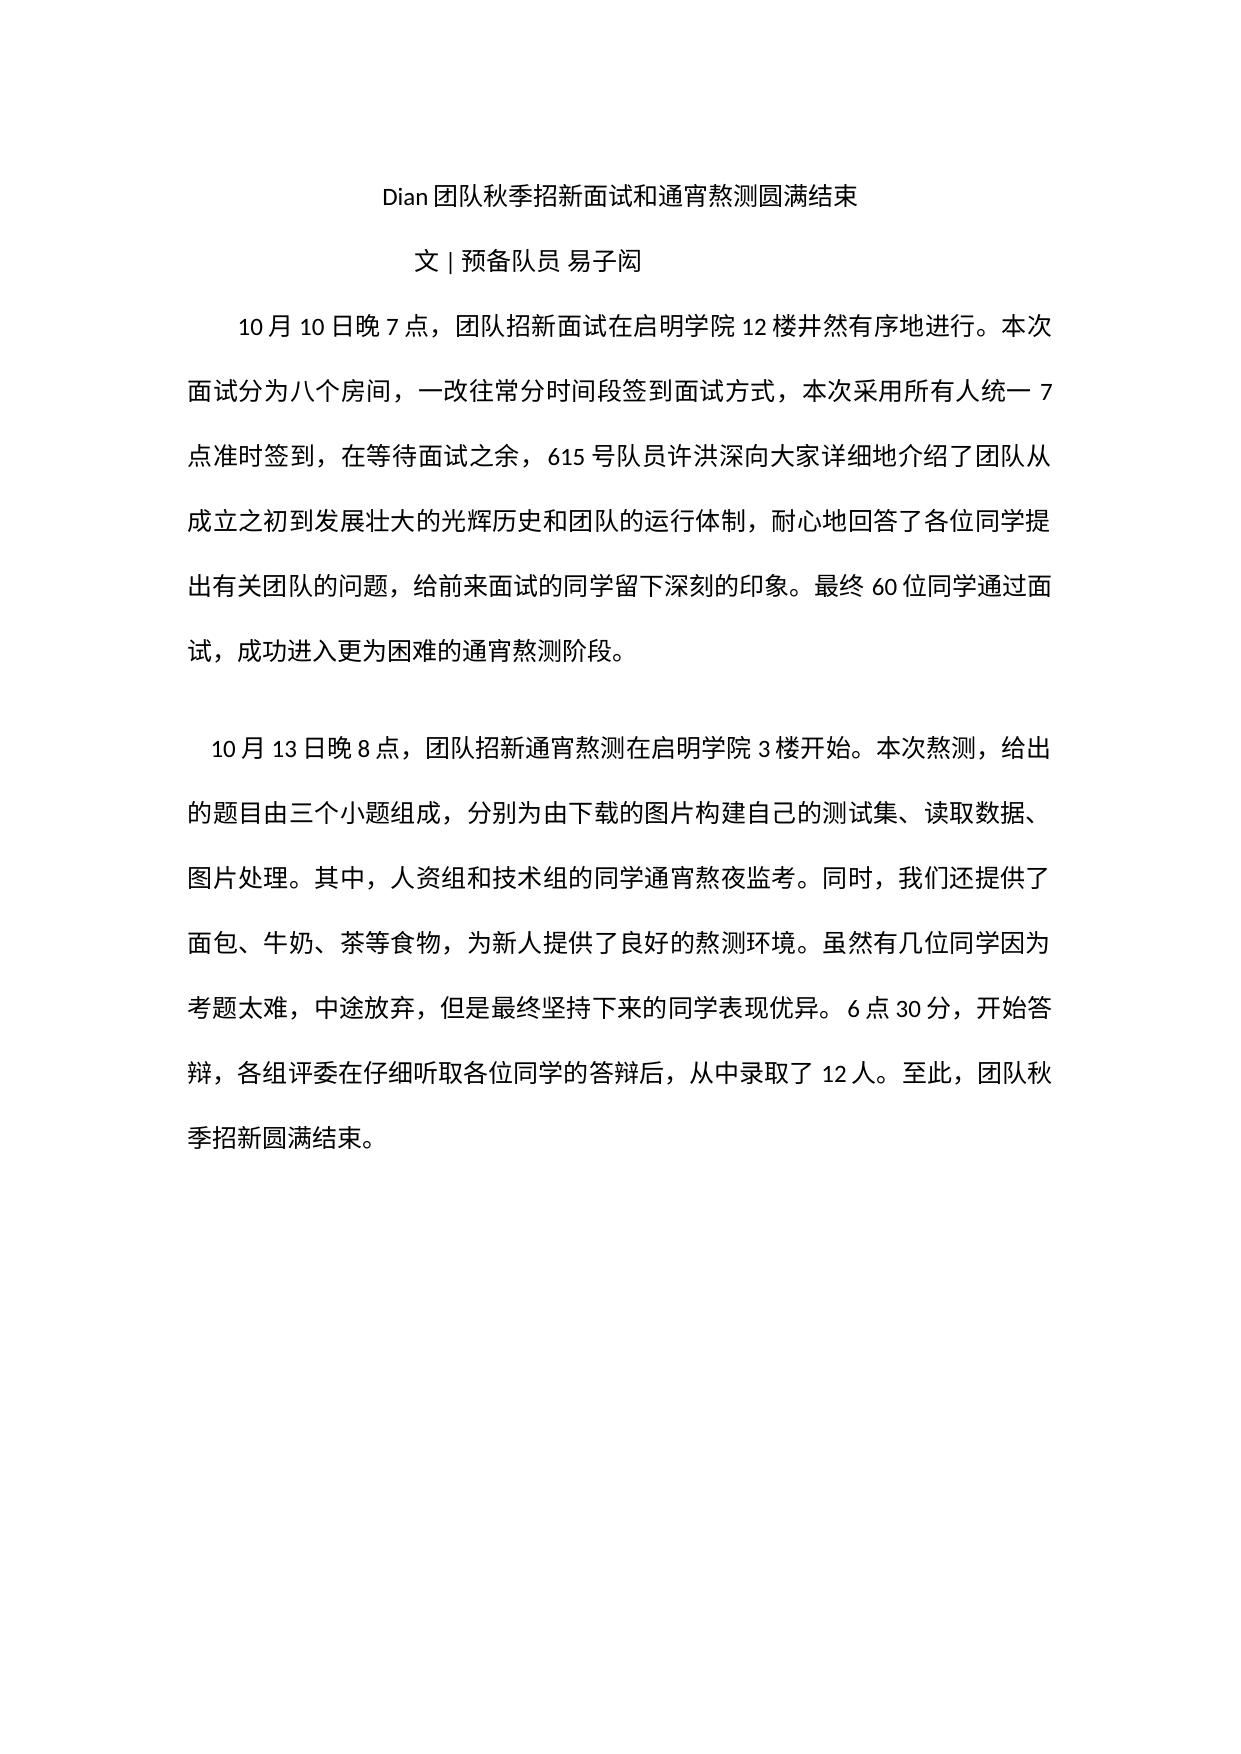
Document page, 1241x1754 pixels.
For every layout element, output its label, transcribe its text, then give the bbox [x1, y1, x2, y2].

text 10月10日晚7点，团队招新面试在启明学院12楼井然有序地进行。本次面试分为八个房间，一改往常分时间段签到面试方式，本次采用所有人统一7点准时签到，在等待面试之余，615号队员许洪深向大家详细地介绍了团队从成立之初到发展壮大的光辉历史和团队的运行体制，耐心地回答了各位同学提出有关团队的问题，给前来面试的同学留下深刻的印象。最终60位同学通过面试，成功进入更为困难的通宵熬测阶段。 [187, 292, 1053, 682]
text Dian团队秋季招新面试和通宵熬测圆满结束 [187, 162, 1053, 227]
text 10月13日晚8点，团队招新通宵熬测在启明学院3楼开始。本次熬测，给出的题目由三个小题组成，分别为由下载的图片构建自己的测试集、读取数据、图片处理。其中，人资组和技术组的同学通宵熬夜监考。同时，我们还提供了面包、牛奶、茶等食物，为新人提供了良好的熬测环境。虽然有几位同学因为考题太难，中途放弃，但是最终坚持下来的同学表现优异。6点30分，开始答辩，各组评委在仔细听取各位同学的答辩后，从中录取了12人。至此，团队秋季招新圆满结束。 [187, 714, 1053, 1169]
text 文 | 预备队员 易子闳 [187, 227, 1053, 292]
